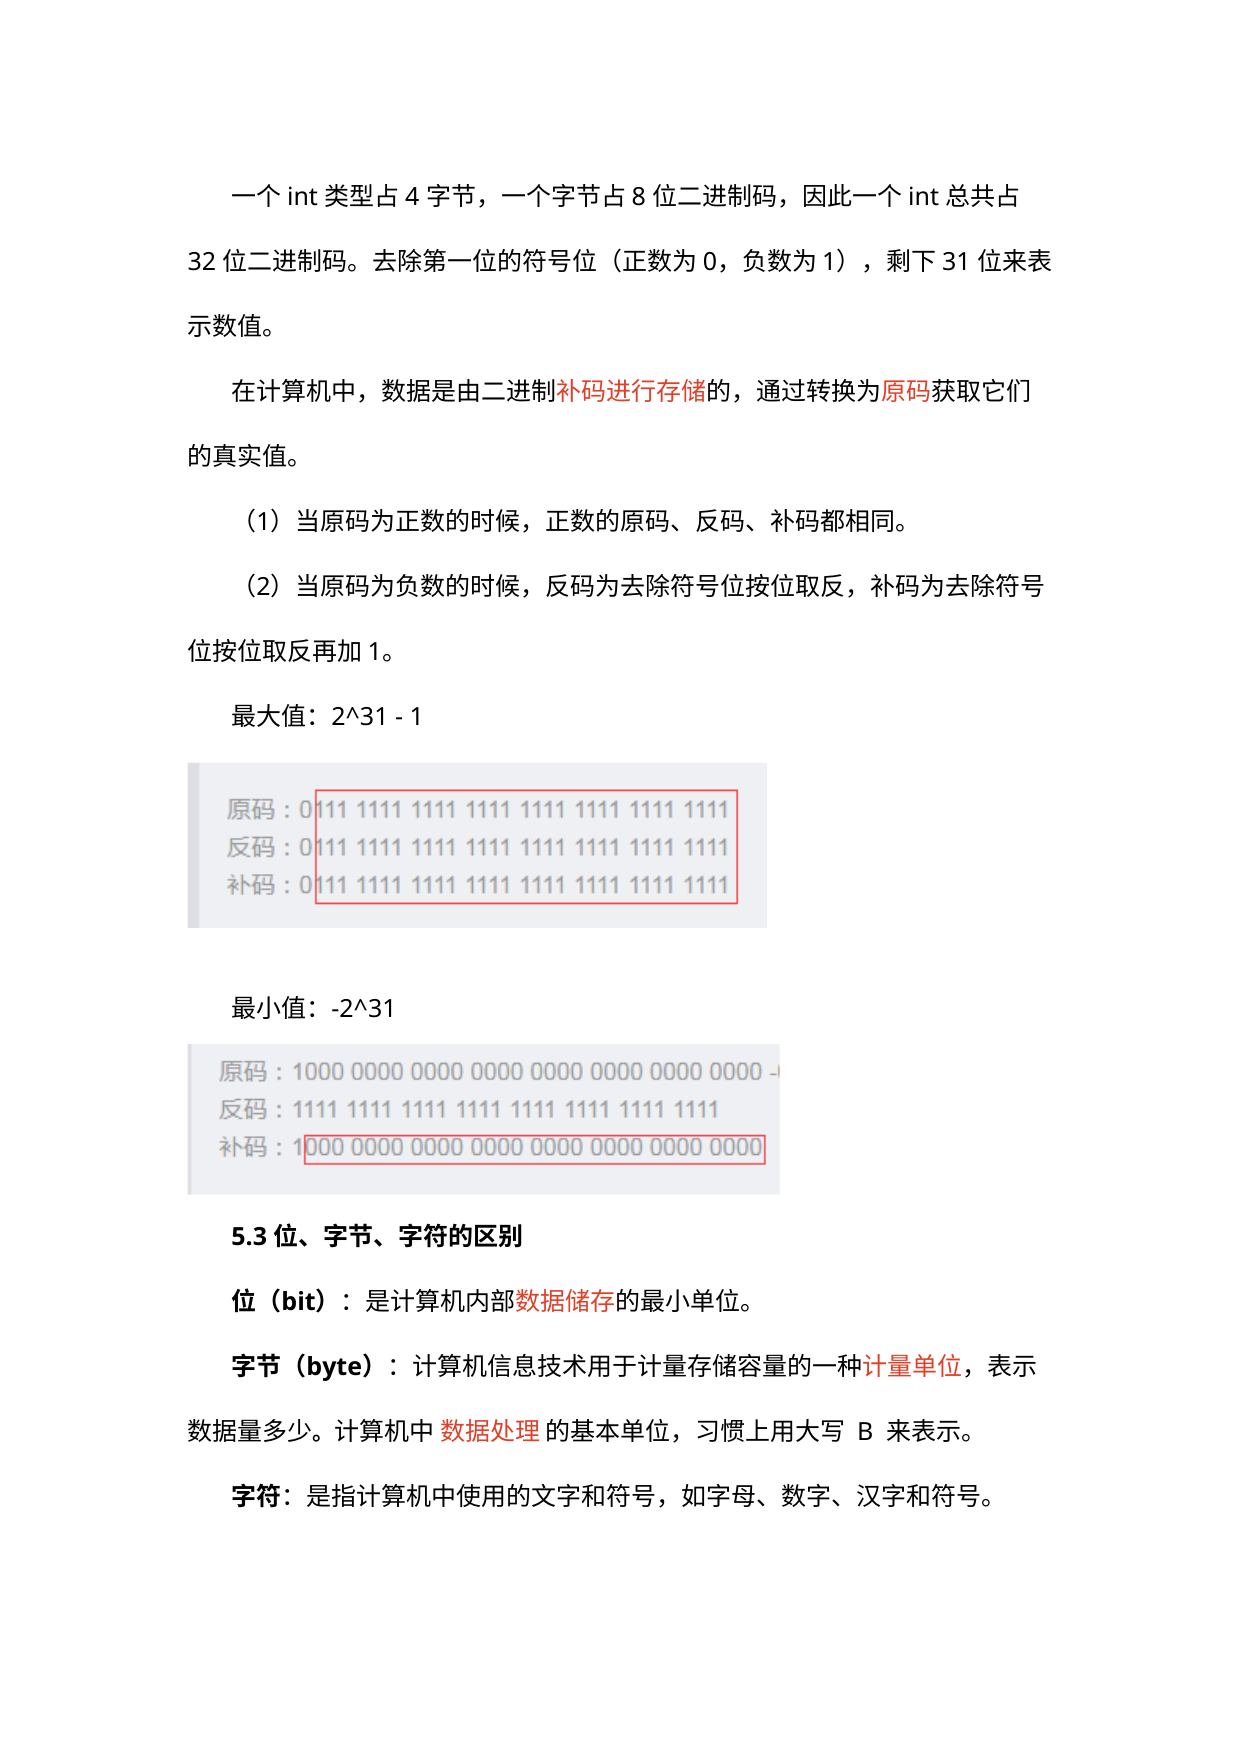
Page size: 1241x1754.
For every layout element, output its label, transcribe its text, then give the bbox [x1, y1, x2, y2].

picture [187, 1044, 780, 1198]
text 一个 int 类型占 4 字节，一个字节占 8 位二进制码，因此一个 int 总共占 32 位二进制码。去除第一位的符号位（正数为0，负数为1），剩下 31 位来表示数值。 [187, 162, 1053, 357]
text （2）当原码为负数的时候，反码为去除符号位按位取反，补码为去除符号位按位取反再加1。 [187, 552, 1053, 682]
text 字符：是指计算机中使用的文字和符号，如字母、数字、汉字和符号。 [187, 1462, 1053, 1527]
picture [187, 760, 768, 928]
text 最大值：2^31 - 1 [187, 682, 1053, 747]
text 最小值：-2^31 [187, 974, 1053, 1039]
text 5.3 位、字节、字符的区别 [187, 1202, 1053, 1267]
text （1）当原码为正数的时候，正数的原码、反码、补码都相同。 [187, 487, 1053, 552]
text 在计算机中，数据是由二进制补码进行存储的，通过转换为原码获取它们的真实值。 [187, 357, 1053, 487]
text 位（bit）：是计算机内部数据储存的最小单位。 [187, 1267, 1053, 1332]
text 字节（byte）：计算机信息技术用于计量存储容量的一种计量单位，表示数据量多少。计算机中 数据处理 的基本单位，习惯上用大写 B 来表示。 [187, 1332, 1053, 1462]
